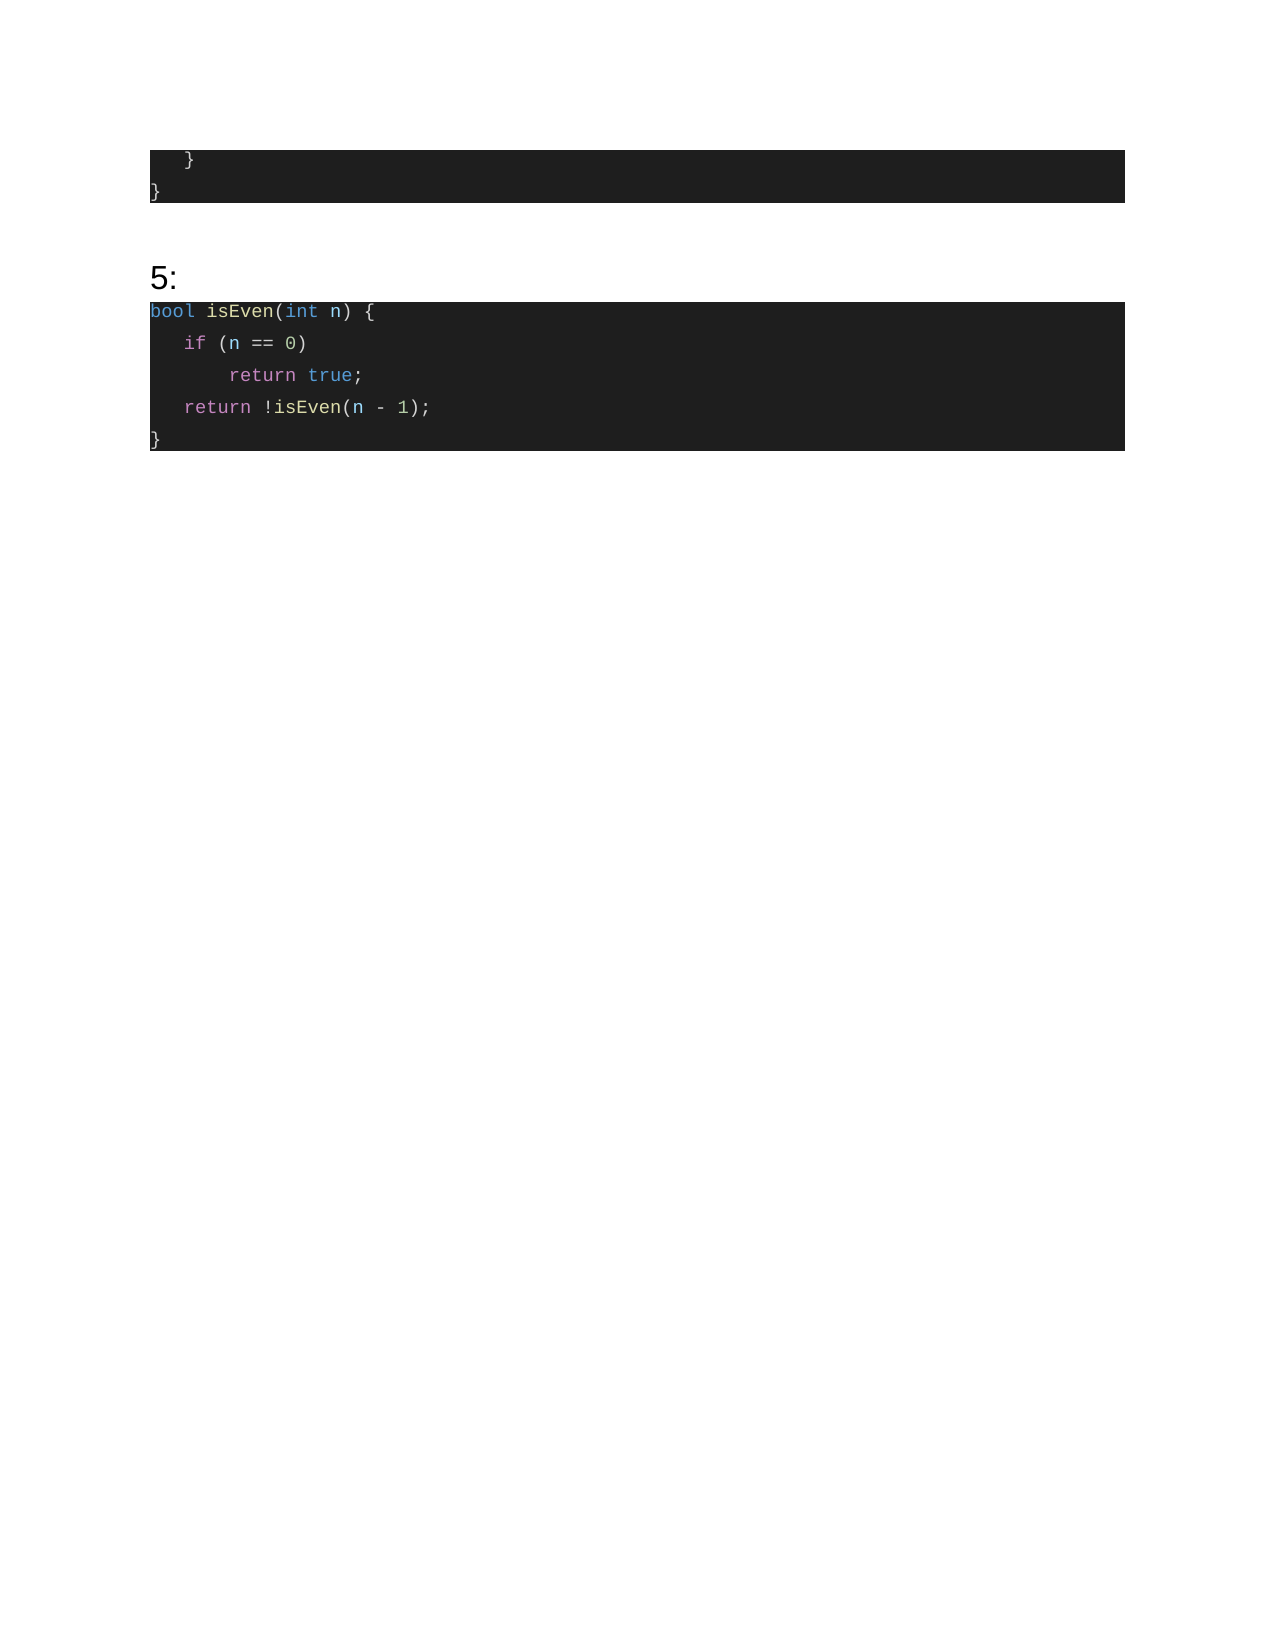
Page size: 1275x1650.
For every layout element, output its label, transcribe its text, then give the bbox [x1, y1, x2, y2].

text 5: [150, 258, 1125, 296]
text return !isEven(n - 1); [150, 398, 1125, 419]
text bool isEven(int n) { [150, 302, 1125, 323]
text } [150, 182, 1125, 203]
text } [150, 429, 1125, 451]
text return true; [150, 366, 1125, 387]
text if (n == 0) [150, 334, 1125, 355]
text } [150, 150, 1125, 171]
